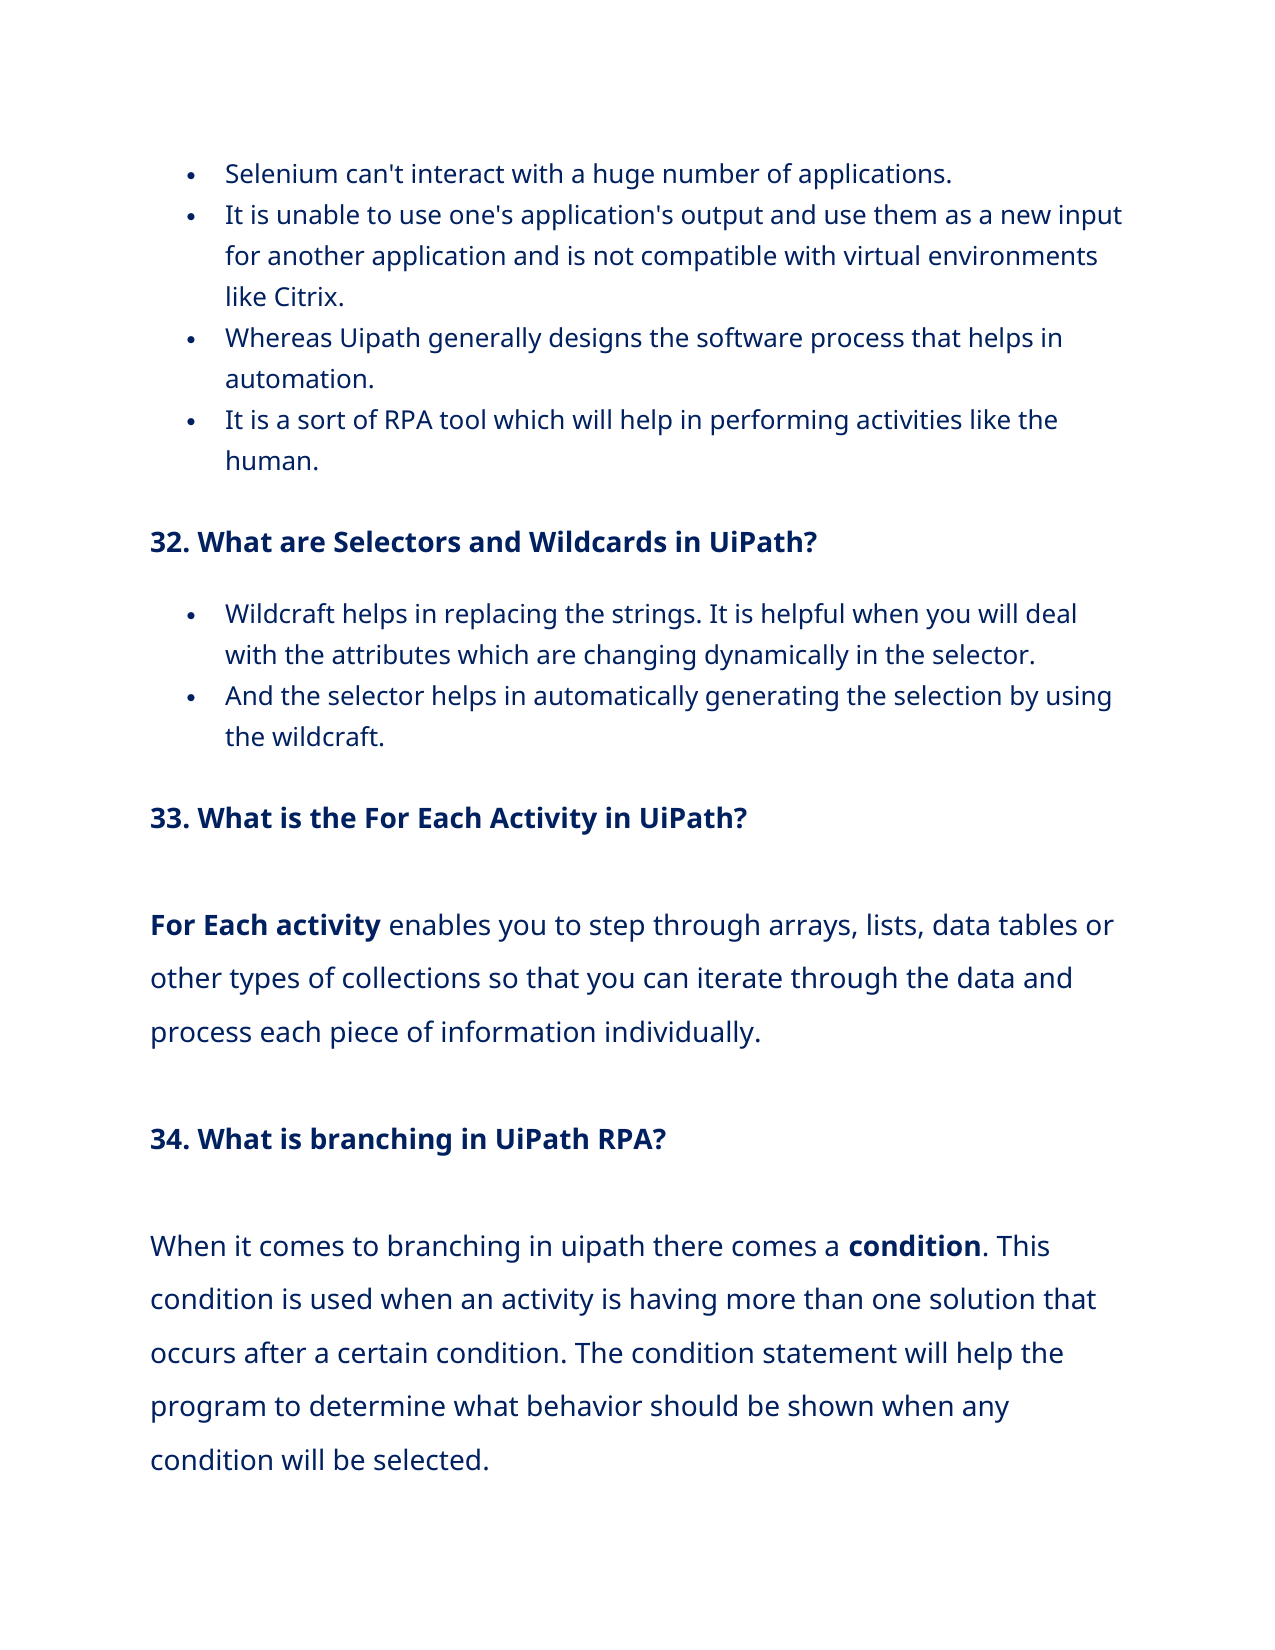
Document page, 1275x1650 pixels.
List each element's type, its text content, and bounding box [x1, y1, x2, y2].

list It is a sort of RPA tool which will help in performing activities like the human. [187, 396, 1125, 478]
list It is unable to use one's application's output and use them as a new input for another application and is not compatible with virtual environments like Citrix. [187, 191, 1125, 314]
list Wildcraft helps in replacing the strings. It is helpful when you will deal with the attributes which are changing dynamically in the selector. [187, 590, 1125, 672]
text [150, 783, 1125, 1478]
list And the selector helps in automatically generating the selection by using the wildcraft. [187, 672, 1125, 754]
list Selenium can't interact with a huge number of applications. [187, 150, 1125, 191]
text 32. What are Selectors and Wildcards in UiPath? [150, 507, 1125, 561]
list Whereas Uipath generally designs the software process that helps in automation. [187, 314, 1125, 396]
